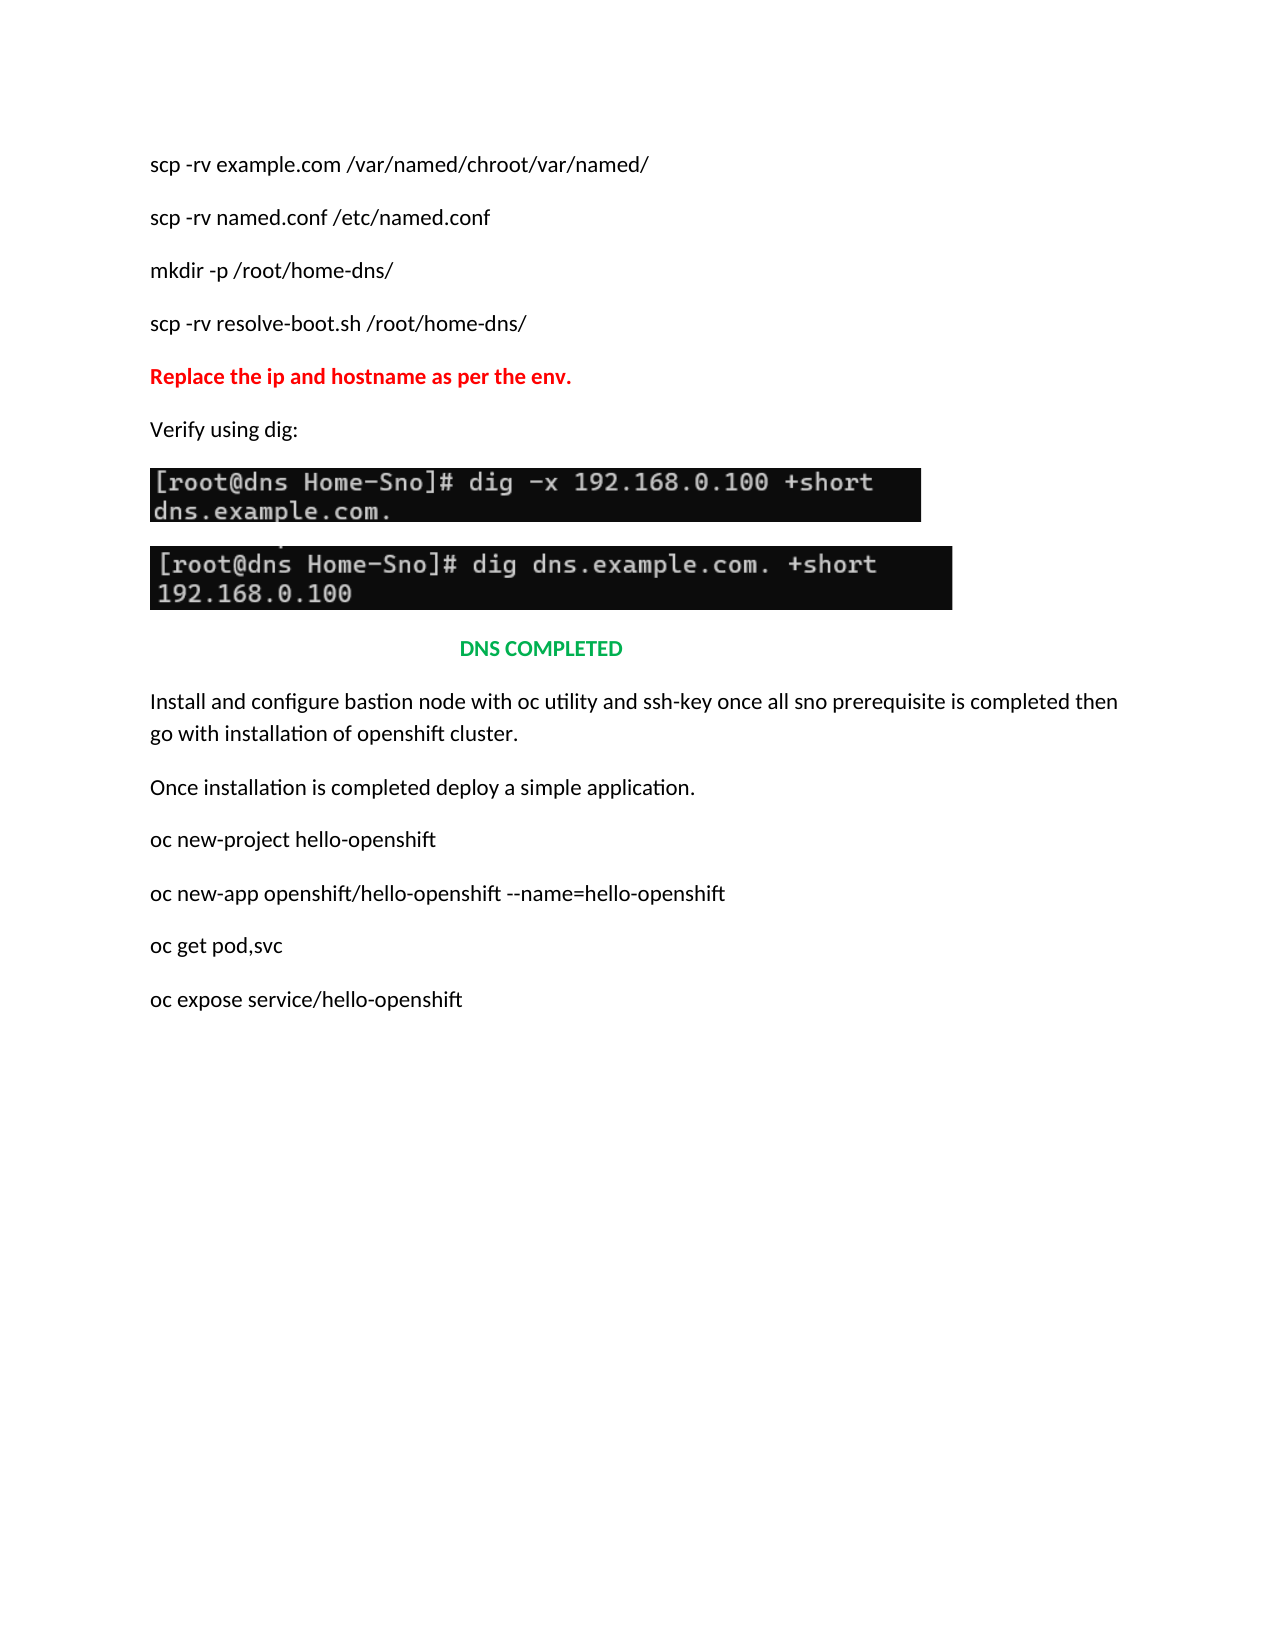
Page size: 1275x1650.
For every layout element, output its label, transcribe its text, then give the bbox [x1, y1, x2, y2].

text Install and configure bastion node with oc utility and ssh-key once all sno prerequisite is completed then go with installation of openshift cluster. [150, 687, 1125, 748]
text scp -rv resolve-boot.sh /root/home-dns/ [150, 309, 1125, 337]
text Once installation is completed deploy a simple application. [150, 773, 1125, 801]
text oc new-project hello-openshift [150, 826, 1125, 854]
text DNS COMPLETED [150, 634, 1125, 662]
text scp -rv example.com /var/named/chroot/var/named/ [150, 150, 1125, 178]
text oc new-app openshift/hello-openshift --name=hello-openshift [150, 879, 1125, 907]
picture [150, 468, 922, 522]
text Replace the ip and hostname as per the env. [150, 362, 1125, 390]
picture [150, 546, 953, 610]
text oc expose service/hello-openshift [150, 985, 1125, 1013]
text oc get pod,svc [150, 932, 1125, 960]
text Verify using dig: [150, 415, 1125, 443]
text mkdir -p /root/home-dns/ [150, 256, 1125, 284]
text scp -rv named.conf /etc/named.conf [150, 203, 1125, 231]
